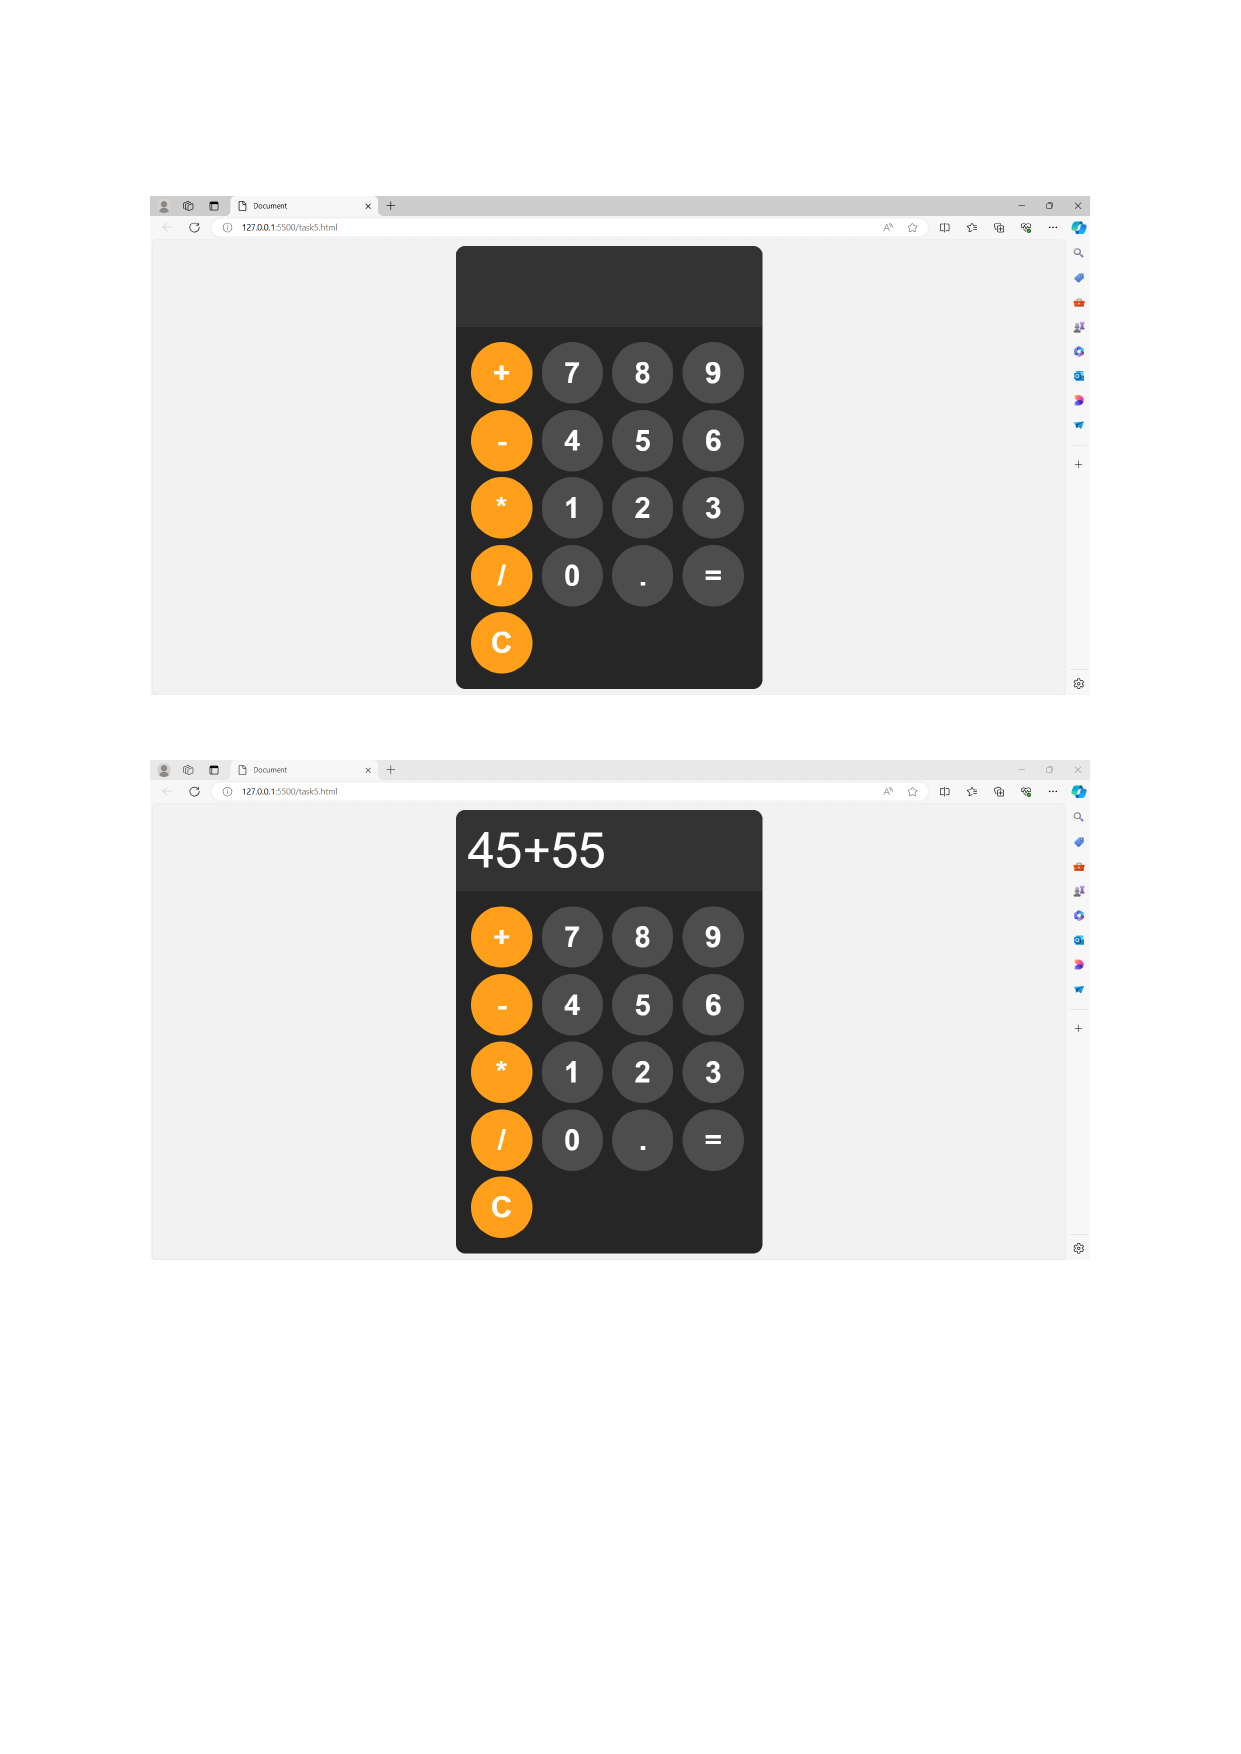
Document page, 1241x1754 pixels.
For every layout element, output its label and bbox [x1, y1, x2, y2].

picture [150, 760, 1091, 1260]
picture [150, 196, 1091, 695]
